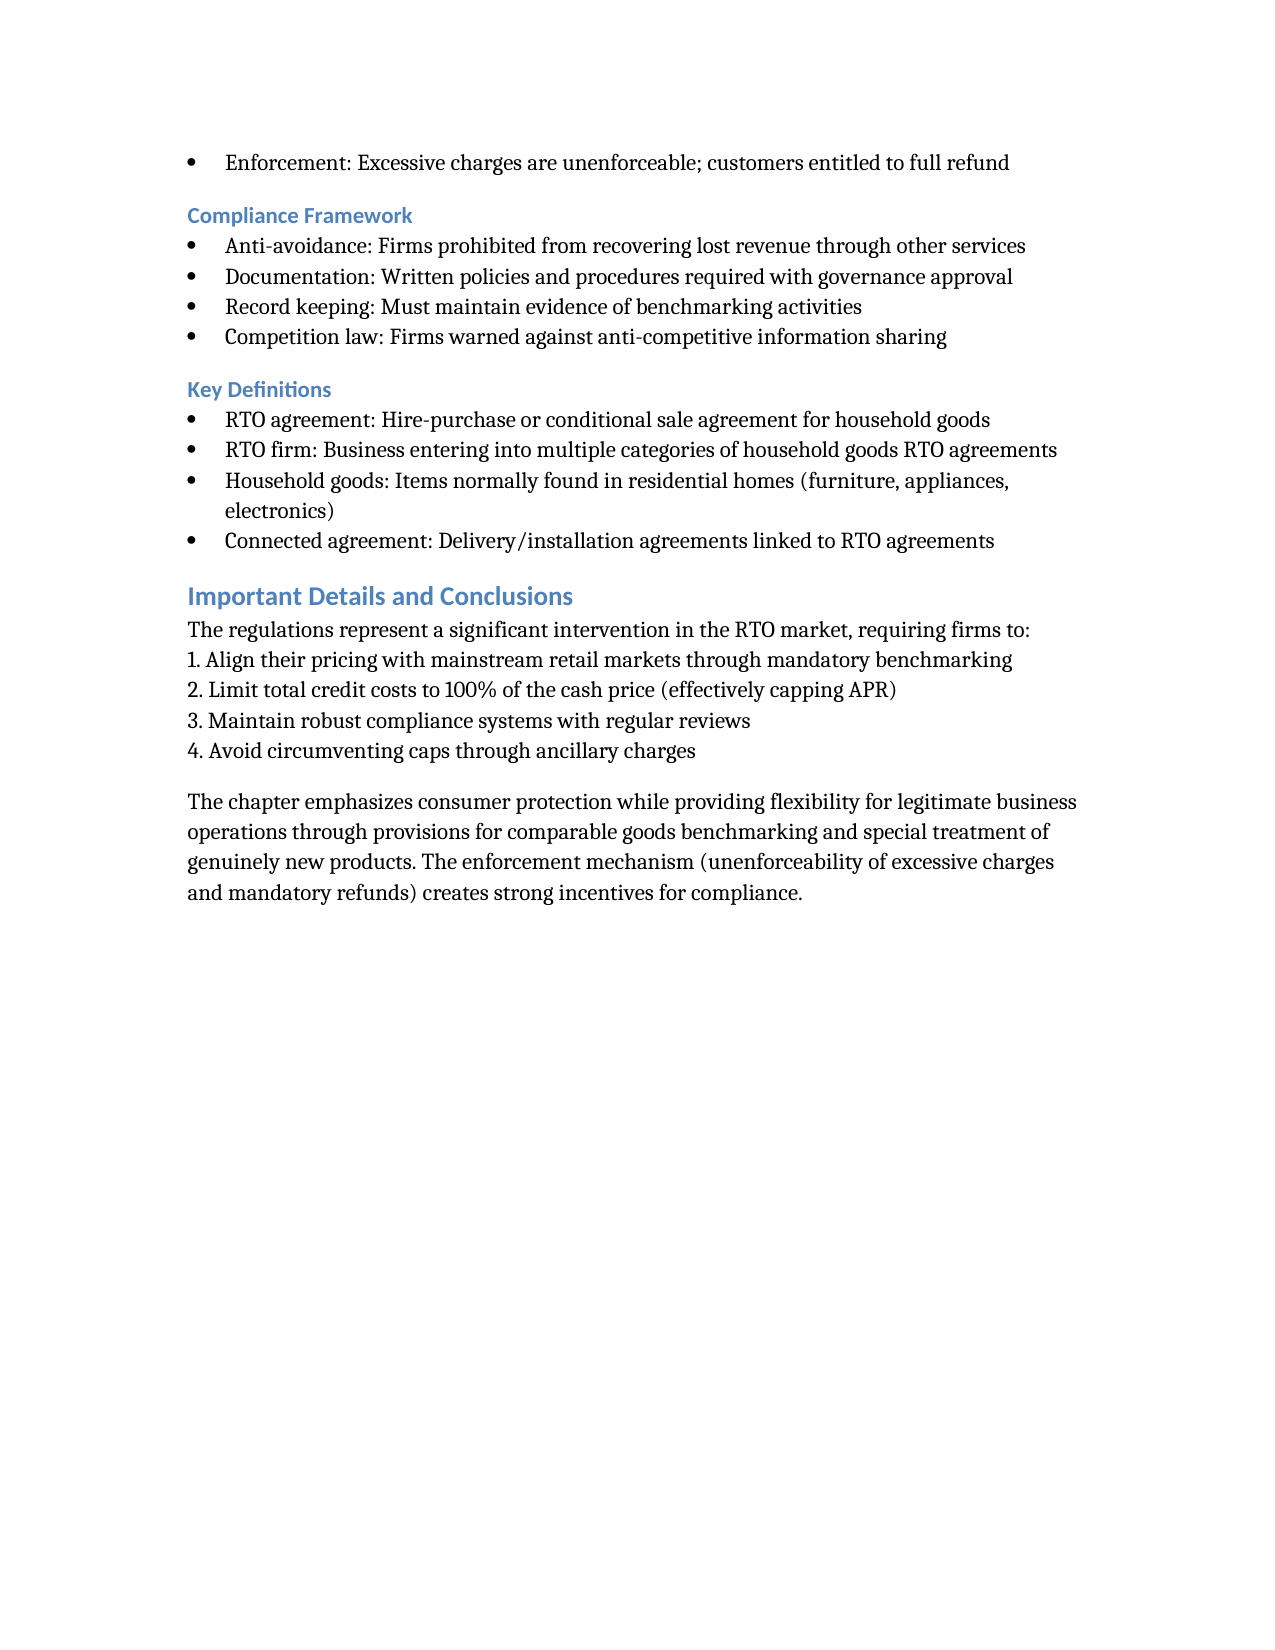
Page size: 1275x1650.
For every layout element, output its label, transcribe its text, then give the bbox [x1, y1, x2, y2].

list Documentation: Written policies and procedures required with governance approval [187, 263, 1087, 290]
list Connected agreement: Delivery/installation agreements linked to RTO agreements [187, 528, 1087, 554]
subtitle Compliance Framework [187, 201, 1087, 229]
list Competition law: Firms warned against anti-competitive information sharing [187, 324, 1087, 350]
list Anti-avoidance: Firms prohibited from recovering lost revenue through other services [187, 233, 1087, 259]
list RTO firm: Business entering into multiple categories of household goods RTO agreements [187, 437, 1087, 464]
list Household goods: Items normally found in residential homes (furniture, appliances, electronics) [187, 467, 1087, 524]
list RTO agreement: Hire-purchase or conditional sale agreement for household goods [187, 407, 1087, 433]
list Enforcement: Excessive charges are unenforceable; customers entitled to full refund [187, 150, 1087, 176]
text The chapter emphasizes consumer protection while providing flexibility for legitimate business operations through provisions for comparable goods benchmarking and special treatment of genuinely new products. The enforcement mechanism (unenforceability of excessive charges and mandatory refunds) creates strong incentives for compliance. [187, 789, 1087, 906]
text The regulations represent a significant intervention in the RTO market, requiring firms to: 1. Align their pricing with mainstream retail markets through mandatory benchmarking 2. Limit total credit costs to 100% of the cash price (effectively capping APR) 3. Maintain robust compliance systems with regular reviews 4. Avoid circumventing caps through ancillary charges [187, 617, 1087, 764]
subtitle Key Definitions [187, 375, 1087, 403]
list Record keeping: Must maintain evidence of benchmarking activities [187, 294, 1087, 320]
subtitle Important Details and Conclusions [187, 579, 1087, 612]
